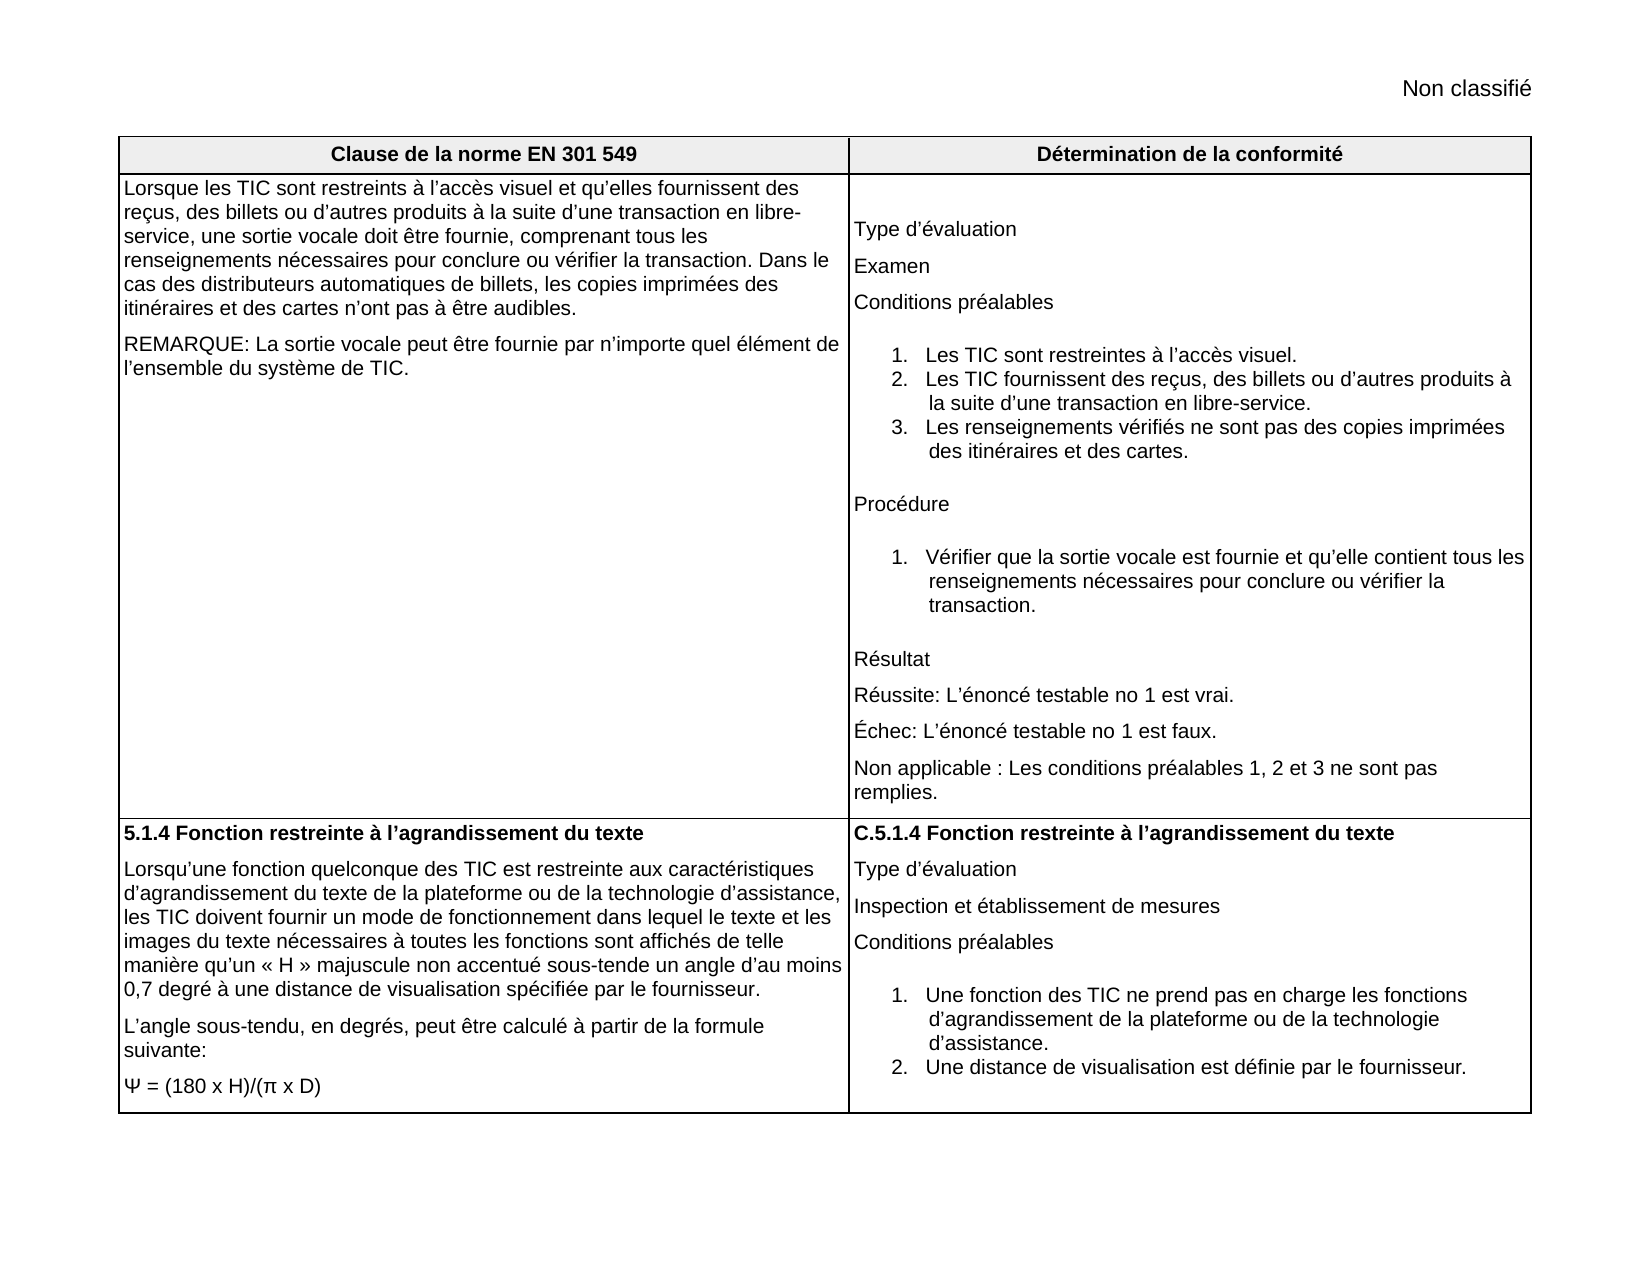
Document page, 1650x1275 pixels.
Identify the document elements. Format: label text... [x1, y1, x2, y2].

table_header Détermination de la conformité [850, 137, 1530, 173]
table_header Clause de la norme EN 301 549 [120, 137, 849, 173]
